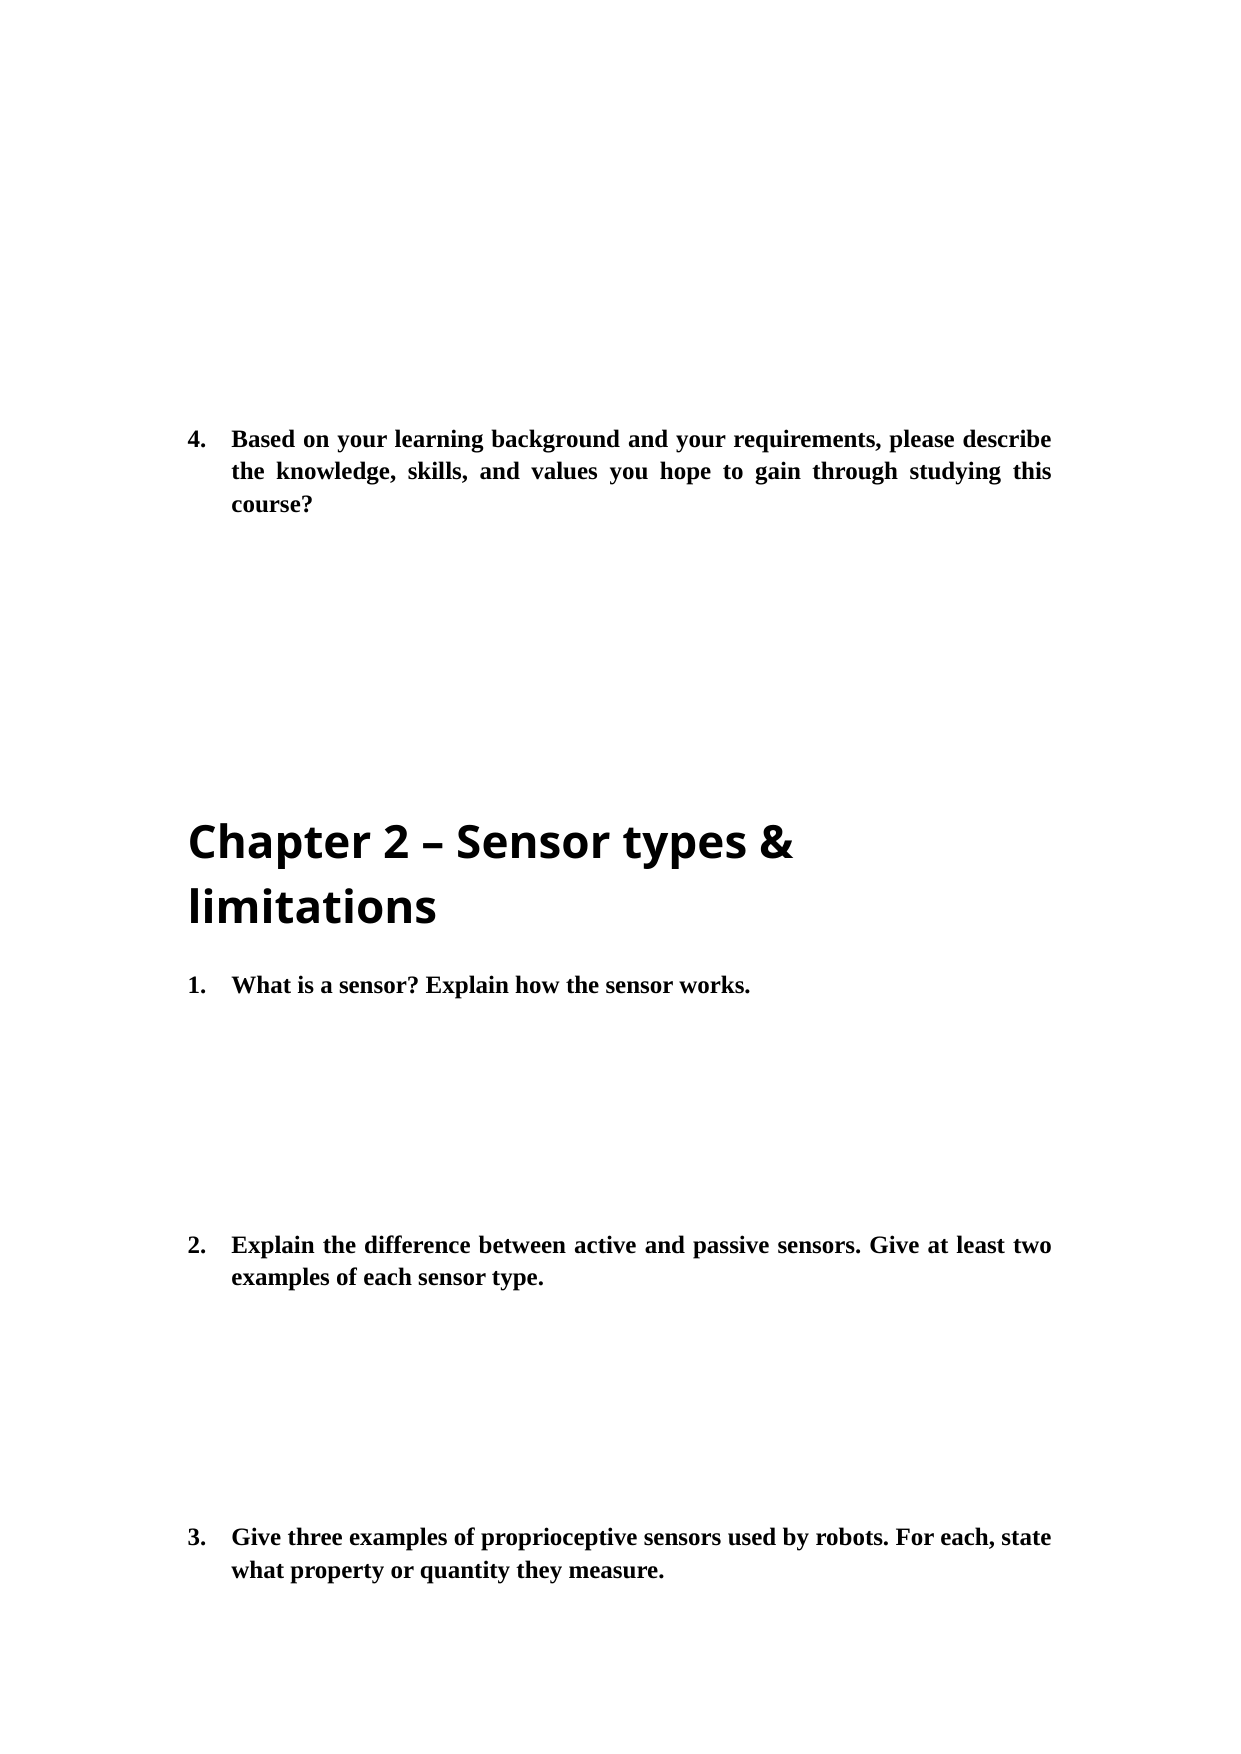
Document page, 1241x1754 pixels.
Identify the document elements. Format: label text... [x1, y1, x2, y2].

subtitle Chapter 2 – Sensor types & limitations [187, 809, 1053, 939]
list Explain the difference between active and passive sensors. Give at least two examples of each sensor type. [187, 1228, 1053, 1293]
list Based on your learning background and your requirements, please describe the knowledge, skills, and values you hope to gain through studying this course? [187, 422, 1053, 519]
list What is a sensor? Explain how the sensor works. [187, 968, 1053, 1000]
list Give three examples of proprioceptive sensors used by robots. For each, state what property or quantity they measure. [187, 1520, 1053, 1585]
